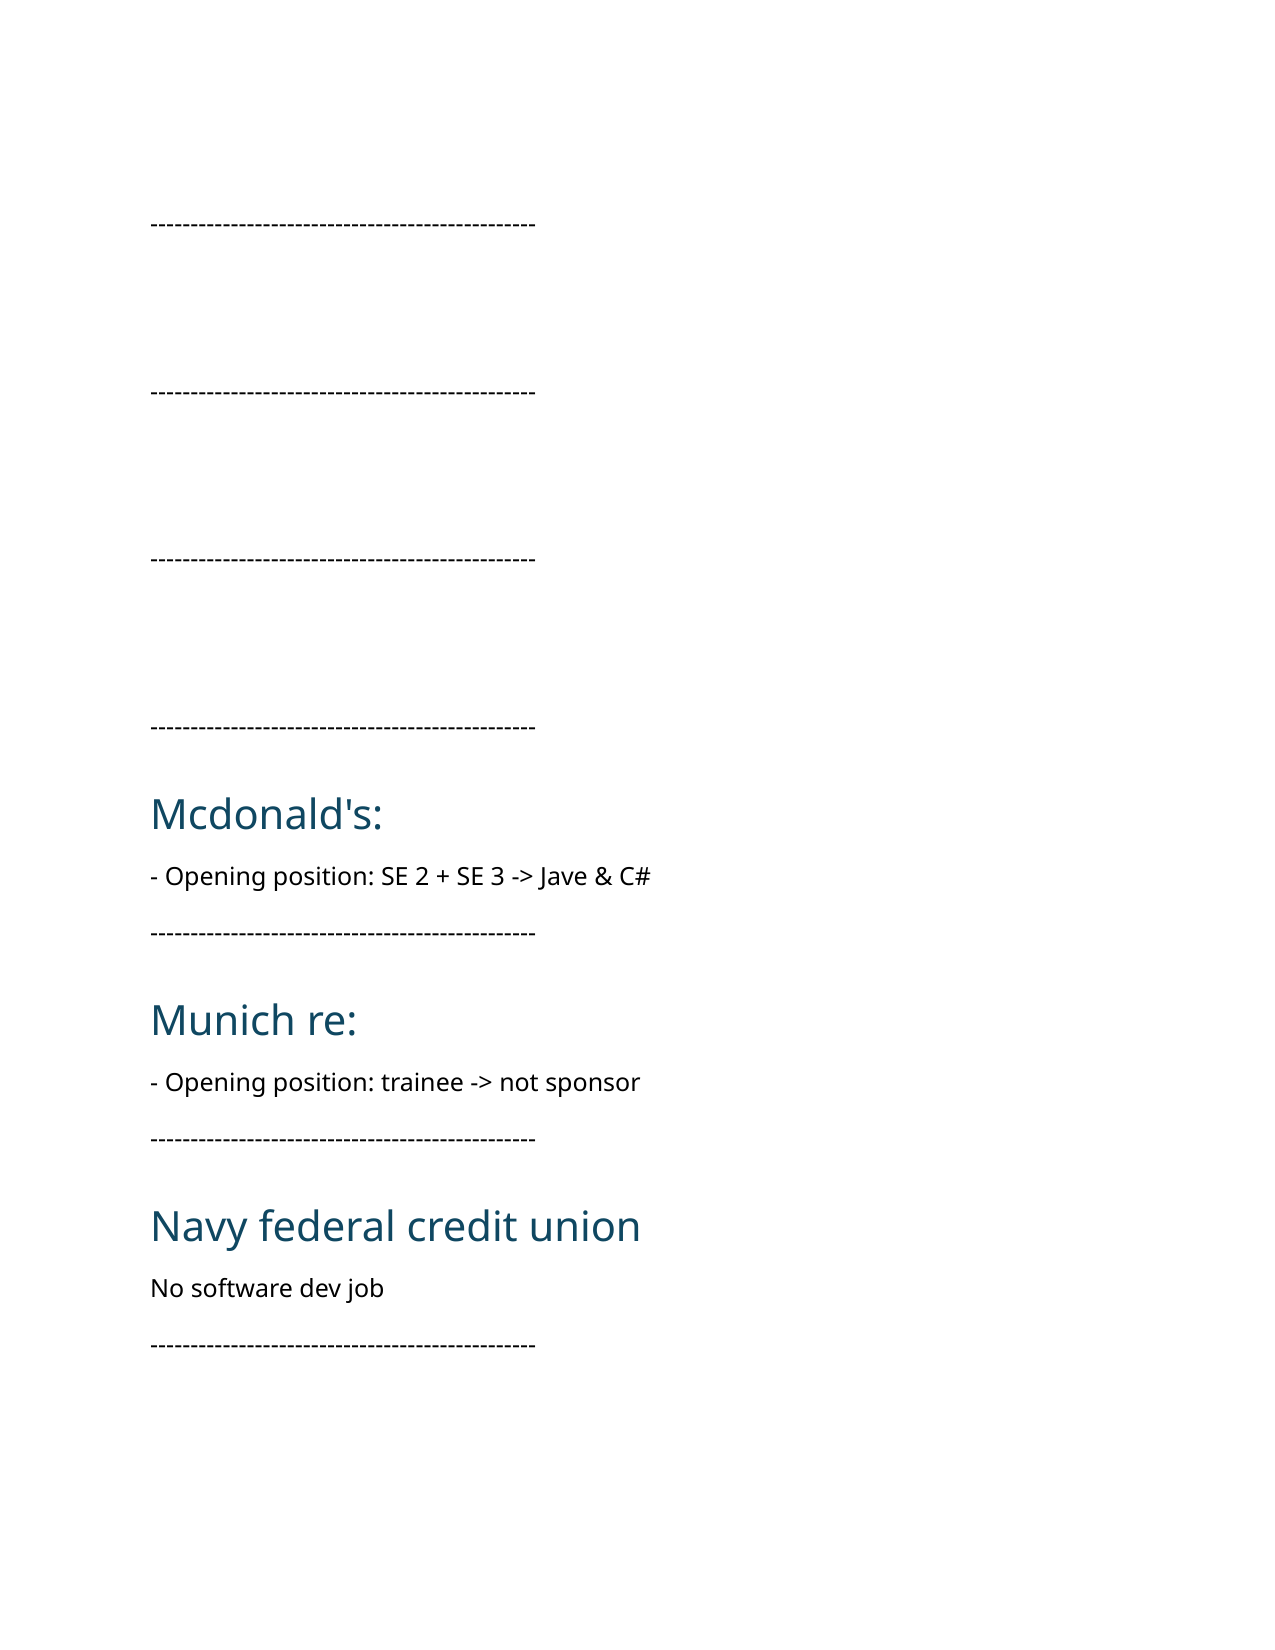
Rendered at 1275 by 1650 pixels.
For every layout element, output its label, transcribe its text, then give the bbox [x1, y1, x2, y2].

text - Opening position: trainee -> not sponsor [150, 1064, 1125, 1099]
text ------------------------------------------------ [150, 914, 1125, 948]
text ------------------------------------------------ [150, 708, 1125, 742]
subtitle Navy federal credit union [150, 1197, 1125, 1254]
subtitle Mcdonald's: [150, 785, 1125, 842]
text - Opening position: SE 2 + SE 3 -> Jave & C# [150, 858, 1125, 893]
subtitle Munich re: [150, 991, 1125, 1048]
text ------------------------------------------------ [150, 373, 1125, 407]
text ------------------------------------------------ [150, 541, 1125, 575]
text ------------------------------------------------ [150, 206, 1125, 240]
text ------------------------------------------------ [150, 1120, 1125, 1154]
text No software dev job [150, 1271, 1125, 1305]
text ------------------------------------------------ [150, 1326, 1125, 1361]
